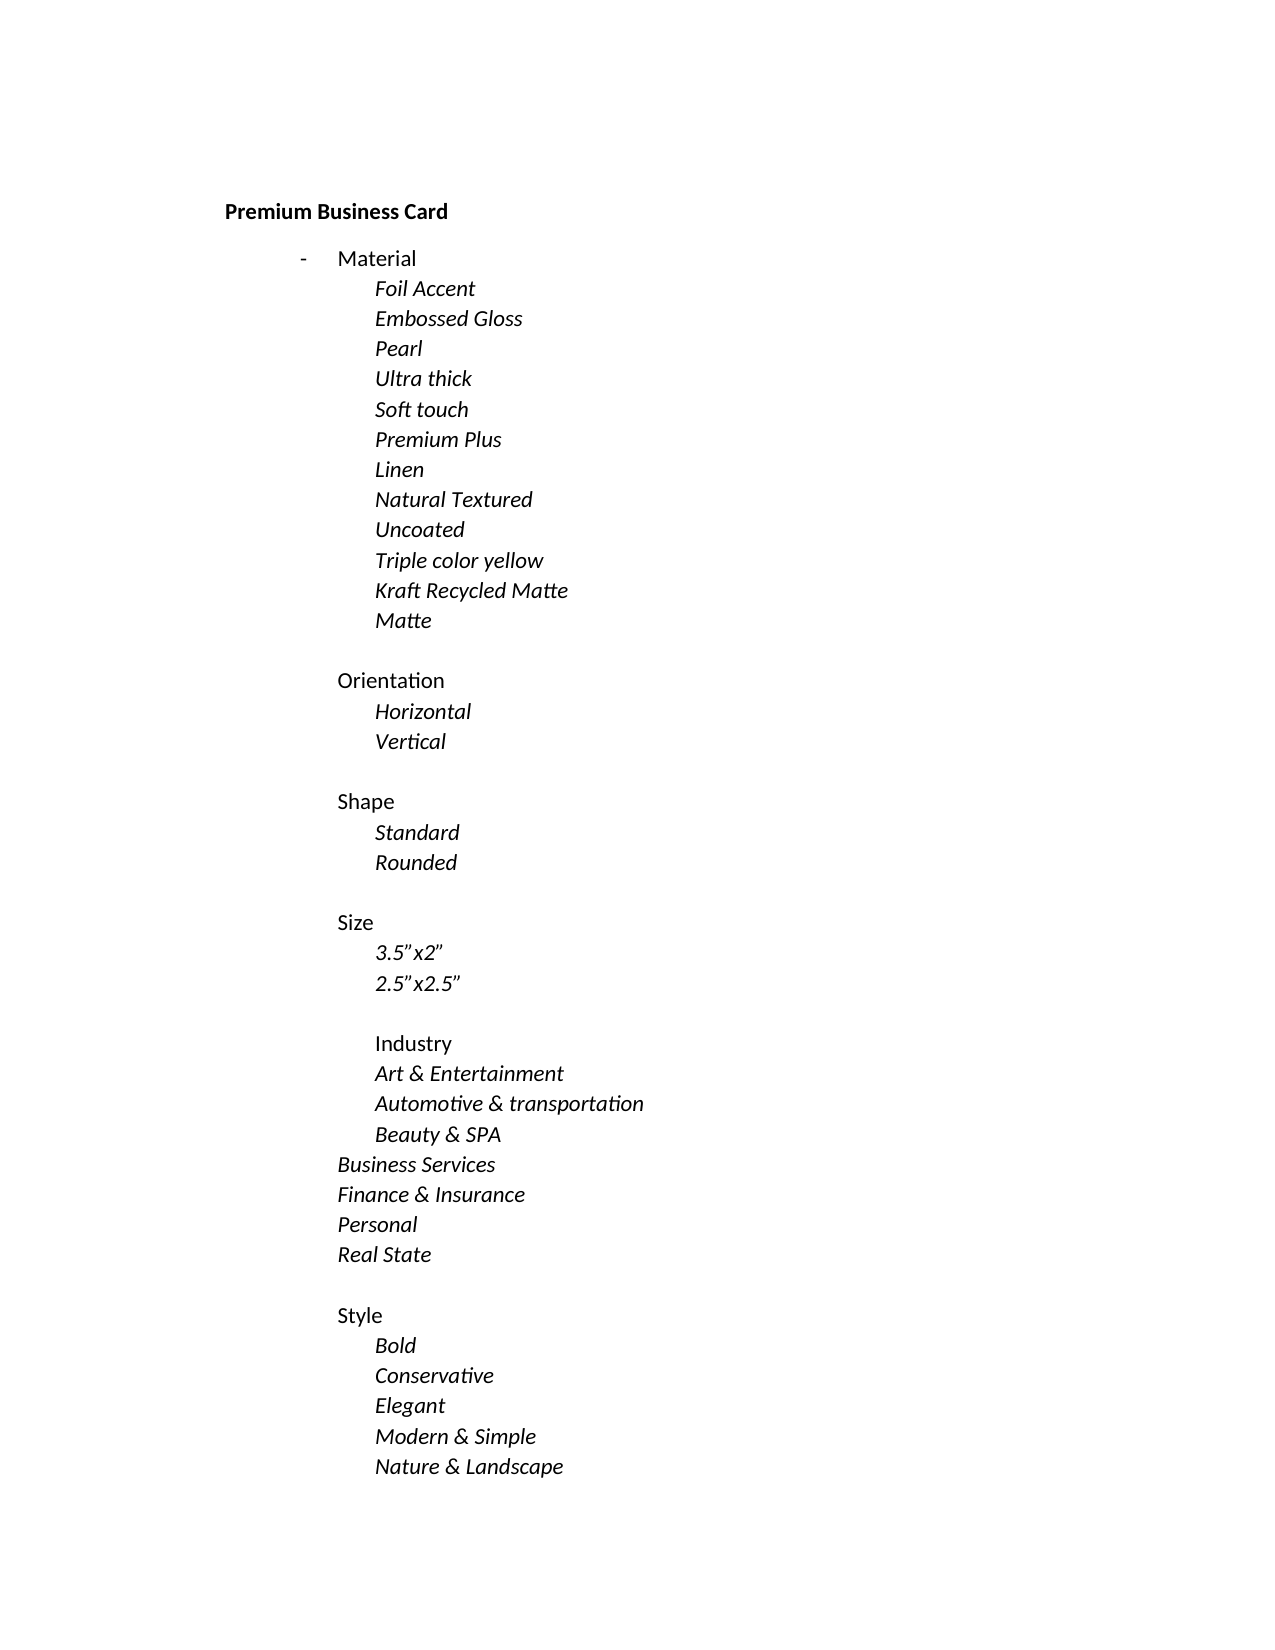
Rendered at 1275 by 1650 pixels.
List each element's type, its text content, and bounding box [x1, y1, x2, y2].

list Uncoated [337, 516, 1125, 544]
list Ultra thick [337, 364, 1125, 393]
list Industry [337, 1029, 1125, 1057]
list Orientation [337, 667, 1125, 695]
list Real State [337, 1241, 1125, 1269]
list Material [300, 244, 1125, 272]
list 2.5”x2.5” [337, 969, 1125, 997]
list Kraft Recycled Matte [337, 576, 1125, 604]
list Bold [337, 1331, 1125, 1359]
list Style [337, 1301, 1125, 1329]
list Horizontal [337, 697, 1125, 725]
list Natural Textured [337, 485, 1125, 513]
list Modern & Simple [337, 1422, 1125, 1450]
list Foil Accent [337, 274, 1125, 302]
list Automotive & transportation [337, 1089, 1125, 1118]
list Premium Plus [337, 425, 1125, 453]
list Nature & Landscape [337, 1452, 1125, 1480]
list Pearl [337, 334, 1125, 362]
list Finance & Insurance [337, 1180, 1125, 1208]
list Elegant [337, 1392, 1125, 1420]
list Embossed Gloss [337, 304, 1125, 332]
list Matte [337, 606, 1125, 634]
text Premium Business Card [150, 197, 1125, 225]
list Size [337, 908, 1125, 936]
list Standard [337, 818, 1125, 846]
list Beauty & SPA [337, 1120, 1125, 1148]
list Soft touch [337, 395, 1125, 423]
list Conservative [337, 1361, 1125, 1389]
list Personal [337, 1210, 1125, 1238]
list Vertical [337, 727, 1125, 755]
list Art & Entertainment [337, 1059, 1125, 1087]
list Triple color yellow [337, 546, 1125, 574]
list 3.5”x2” [337, 938, 1125, 967]
list Rounded [337, 848, 1125, 876]
list Shape [337, 787, 1125, 816]
list Business Services [337, 1150, 1125, 1178]
list Linen [337, 455, 1125, 483]
